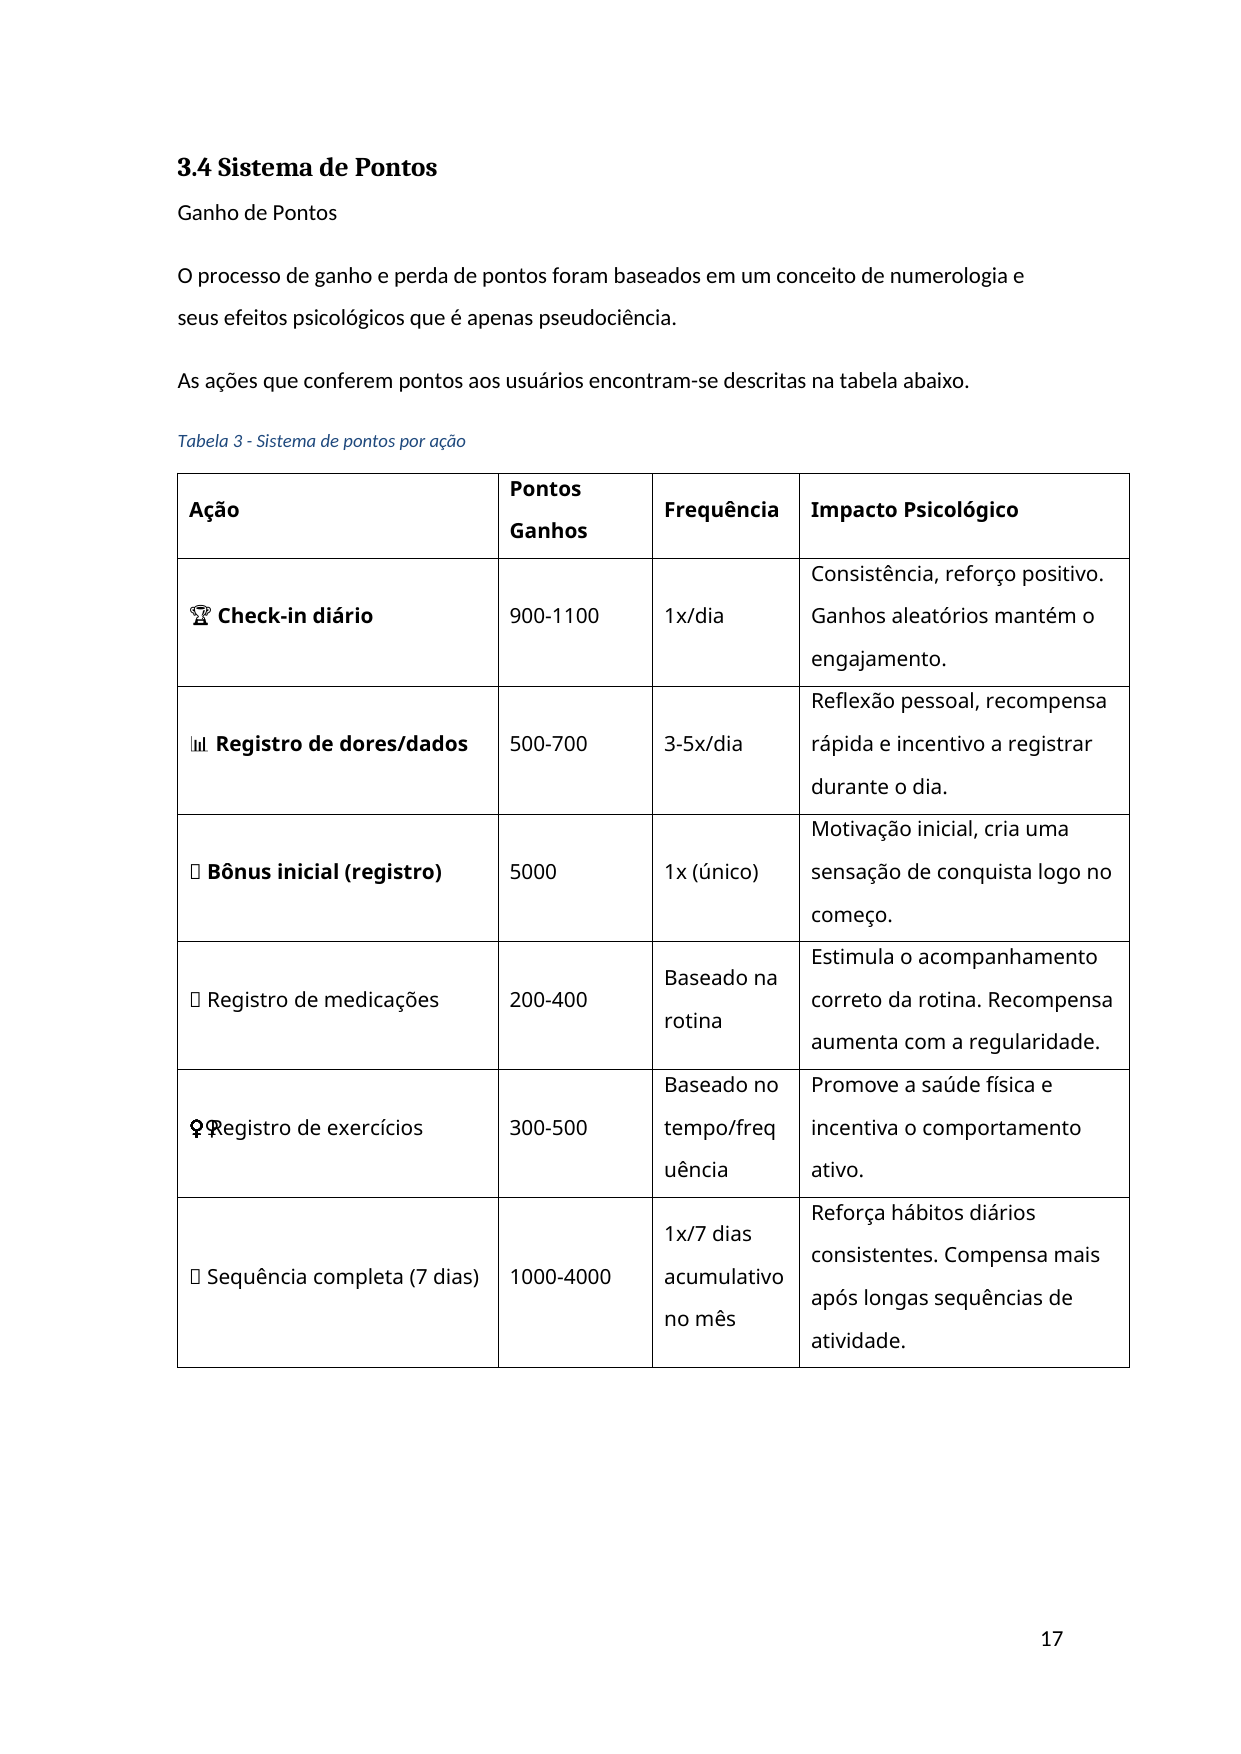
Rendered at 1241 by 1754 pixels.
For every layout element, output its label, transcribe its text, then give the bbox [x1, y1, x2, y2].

table_cell 200-400 [499, 942, 652, 1069]
table_header Impacto Psicológico [800, 474, 1129, 558]
table_cell Reflexão pessoal, recompensa rápida e incentivo a registrar durante o dia. [800, 687, 1129, 813]
table_cell 1000-4000 [499, 1198, 652, 1367]
table_cell 3-5x/dia [653, 687, 799, 813]
text Ganho de Pontos [177, 198, 1063, 226]
text Tabela 3 - Sistema de pontos por ação [177, 429, 1063, 452]
table_cell 1x/7 dias acumulativo no mês [653, 1198, 799, 1367]
table_cell 🔥 Sequência completa (7 dias) [178, 1198, 498, 1367]
text As ações que conferem pontos aos usuários encontram-se descritas na tabela abaixo. [177, 366, 1063, 394]
table_header Ação [178, 474, 498, 558]
table_cell Baseado na rotina [653, 942, 799, 1069]
table_cell 1x (único) [653, 815, 799, 941]
text O processo de ganho e perda de pontos foram baseados em um conceito de numerologia e seus efeitos psicológicos que é apenas pseudociência. [177, 261, 1063, 331]
subtitle 3.4 Sistema de Pontos [177, 152, 1063, 183]
table_cell 🎁 Bônus inicial (registro) [178, 815, 498, 941]
table_cell 📊 Registro de dores/dados [178, 687, 498, 813]
table_cell Motivação inicial, cria uma sensação de conquista logo no começo. [800, 815, 1129, 941]
table_cell 💊 Registro de medicações [178, 942, 498, 1069]
table_cell Estimula o acompanhamento correto da rotina. Recompensa aumenta com a regularidade. [800, 942, 1129, 1069]
table_cell 5000 [499, 815, 652, 941]
table_cell 900-1100 [499, 559, 652, 686]
table_cell Promove a saúde física e incentiva o comportamento ativo. [800, 1070, 1129, 1197]
table_header Pontos Ganhos [499, 474, 652, 558]
table_cell Baseado no tempo/frequência [653, 1070, 799, 1197]
table_cell 🏃‍♀️ Registro de exercícios [178, 1070, 498, 1197]
table_header Frequência [653, 474, 799, 558]
table_cell 1x/dia [653, 559, 799, 686]
table_cell 500-700 [499, 687, 652, 813]
table_cell Consistência, reforço positivo. Ganhos aleatórios mantém o engajamento. [800, 559, 1129, 686]
table_cell 🏆 Check-in diário [178, 559, 498, 686]
table_cell 300-500 [499, 1070, 652, 1197]
table_cell Reforça hábitos diários consistentes. Compensa mais após longas sequências de atividade. [800, 1198, 1129, 1367]
